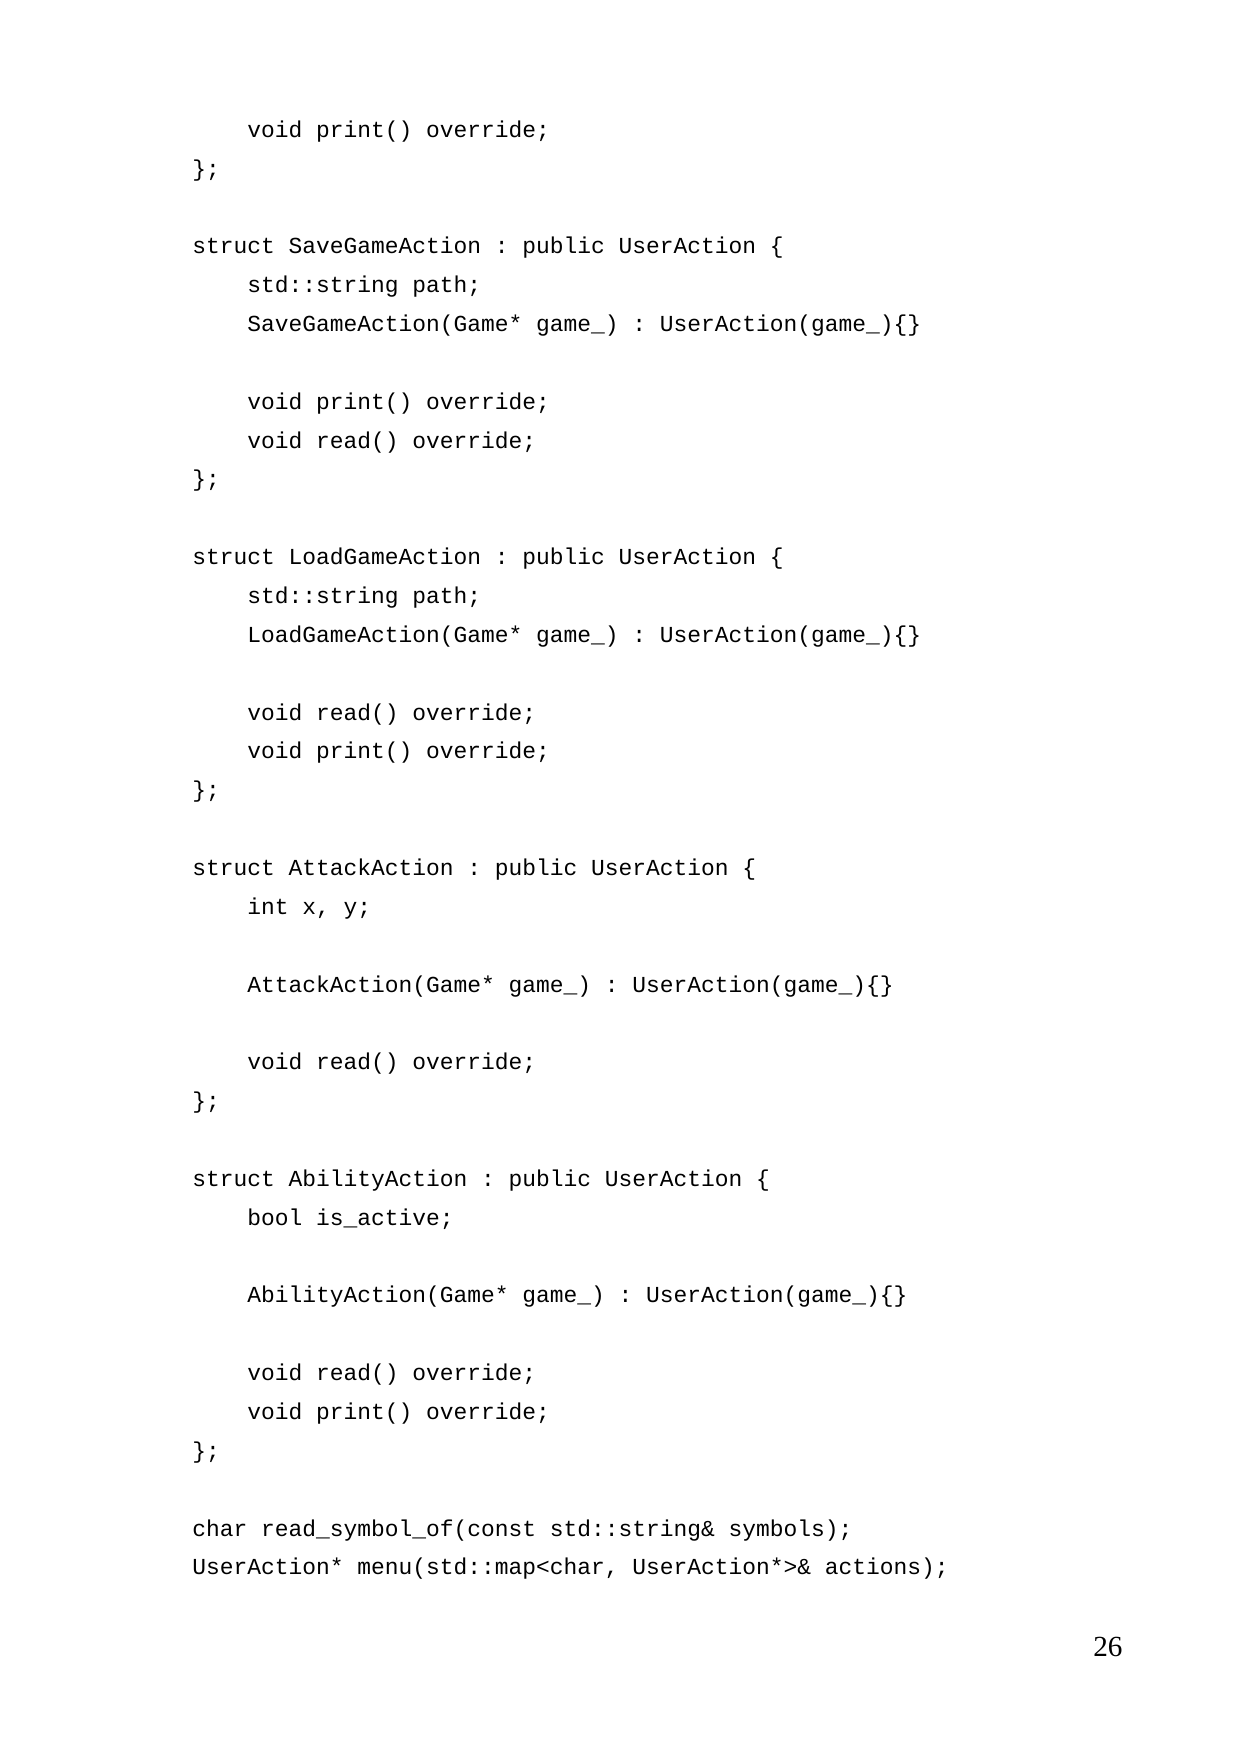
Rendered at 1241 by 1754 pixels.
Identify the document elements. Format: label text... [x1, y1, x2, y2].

text }; [118, 779, 1122, 804]
text SaveGameAction(Game* game_) : UserAction(game_){} [118, 312, 1122, 338]
text bool is_active; [118, 1206, 1122, 1232]
text struct SaveGameAction : public UserAction { [118, 235, 1122, 261]
text AttackAction(Game* game_) : UserAction(game_){} [118, 973, 1122, 999]
text void print() override; [118, 118, 1122, 144]
text char read_symbol_of(const std::string& symbols); [118, 1517, 1122, 1543]
text struct AbilityAction : public UserAction { [118, 1167, 1122, 1193]
text }; [118, 1439, 1122, 1465]
text struct LoadGameAction : public UserAction { [118, 546, 1122, 571]
text void print() override; [118, 1400, 1122, 1426]
text }; [118, 1089, 1122, 1115]
text void print() override; [118, 390, 1122, 416]
text void read() override; [118, 429, 1122, 455]
text std::string path; [118, 584, 1122, 610]
text void read() override; [118, 1051, 1122, 1077]
text std::string path; [118, 273, 1122, 299]
text UserAction* menu(std::map<char, UserAction*>& actions); [118, 1556, 1122, 1582]
text }; [118, 468, 1122, 494]
text void read() override; [118, 701, 1122, 727]
text }; [118, 157, 1122, 183]
text void print() override; [118, 740, 1122, 766]
text int x, y; [118, 895, 1122, 921]
text LoadGameAction(Game* game_) : UserAction(game_){} [118, 623, 1122, 649]
text void read() override; [118, 1361, 1122, 1387]
text struct AttackAction : public UserAction { [118, 856, 1122, 882]
text AbilityAction(Game* game_) : UserAction(game_){} [118, 1284, 1122, 1310]
